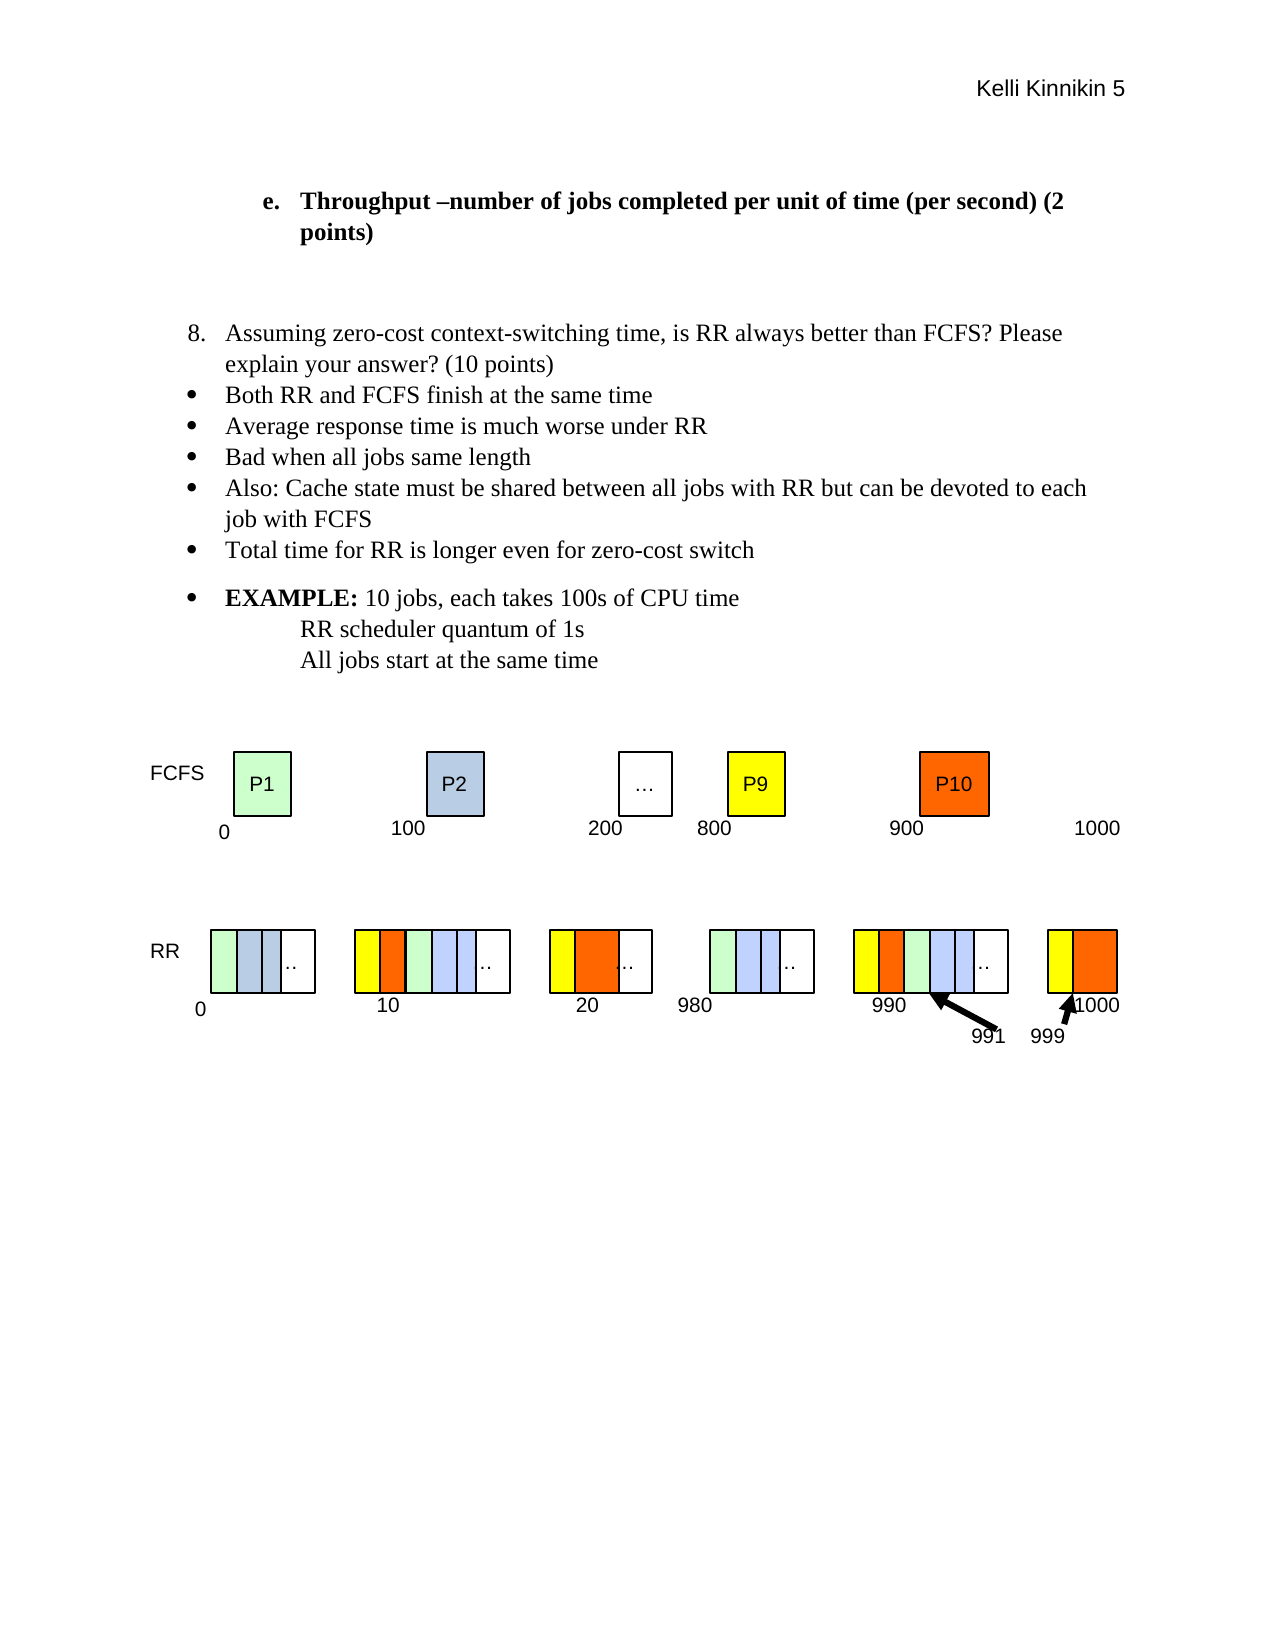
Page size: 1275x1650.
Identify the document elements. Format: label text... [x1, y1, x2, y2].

list Throughput –number of jobs completed per unit of time (per second) (2 points) [262, 186, 1125, 246]
list Bad when all jobs same length [187, 442, 1125, 471]
list Assuming zero-cost context-switching time, is RR always better than FCFS? Please explain your answer? (10 points) [187, 318, 1125, 377]
list EXAMPLE: 10 jobs, each takes 100s of CPU time RR scheduler quantum of 1s All jobs start at the same time [187, 583, 1125, 673]
list Total time for RR is longer even for zero-cost switch [187, 535, 1125, 564]
list Both RR and FCFS finish at the same time [187, 380, 1125, 408]
list Also: Cache state must be shared between all jobs with RR but can be devoted to each job with FCFS [187, 473, 1125, 533]
list Average response time is much worse under RR [187, 411, 1125, 439]
